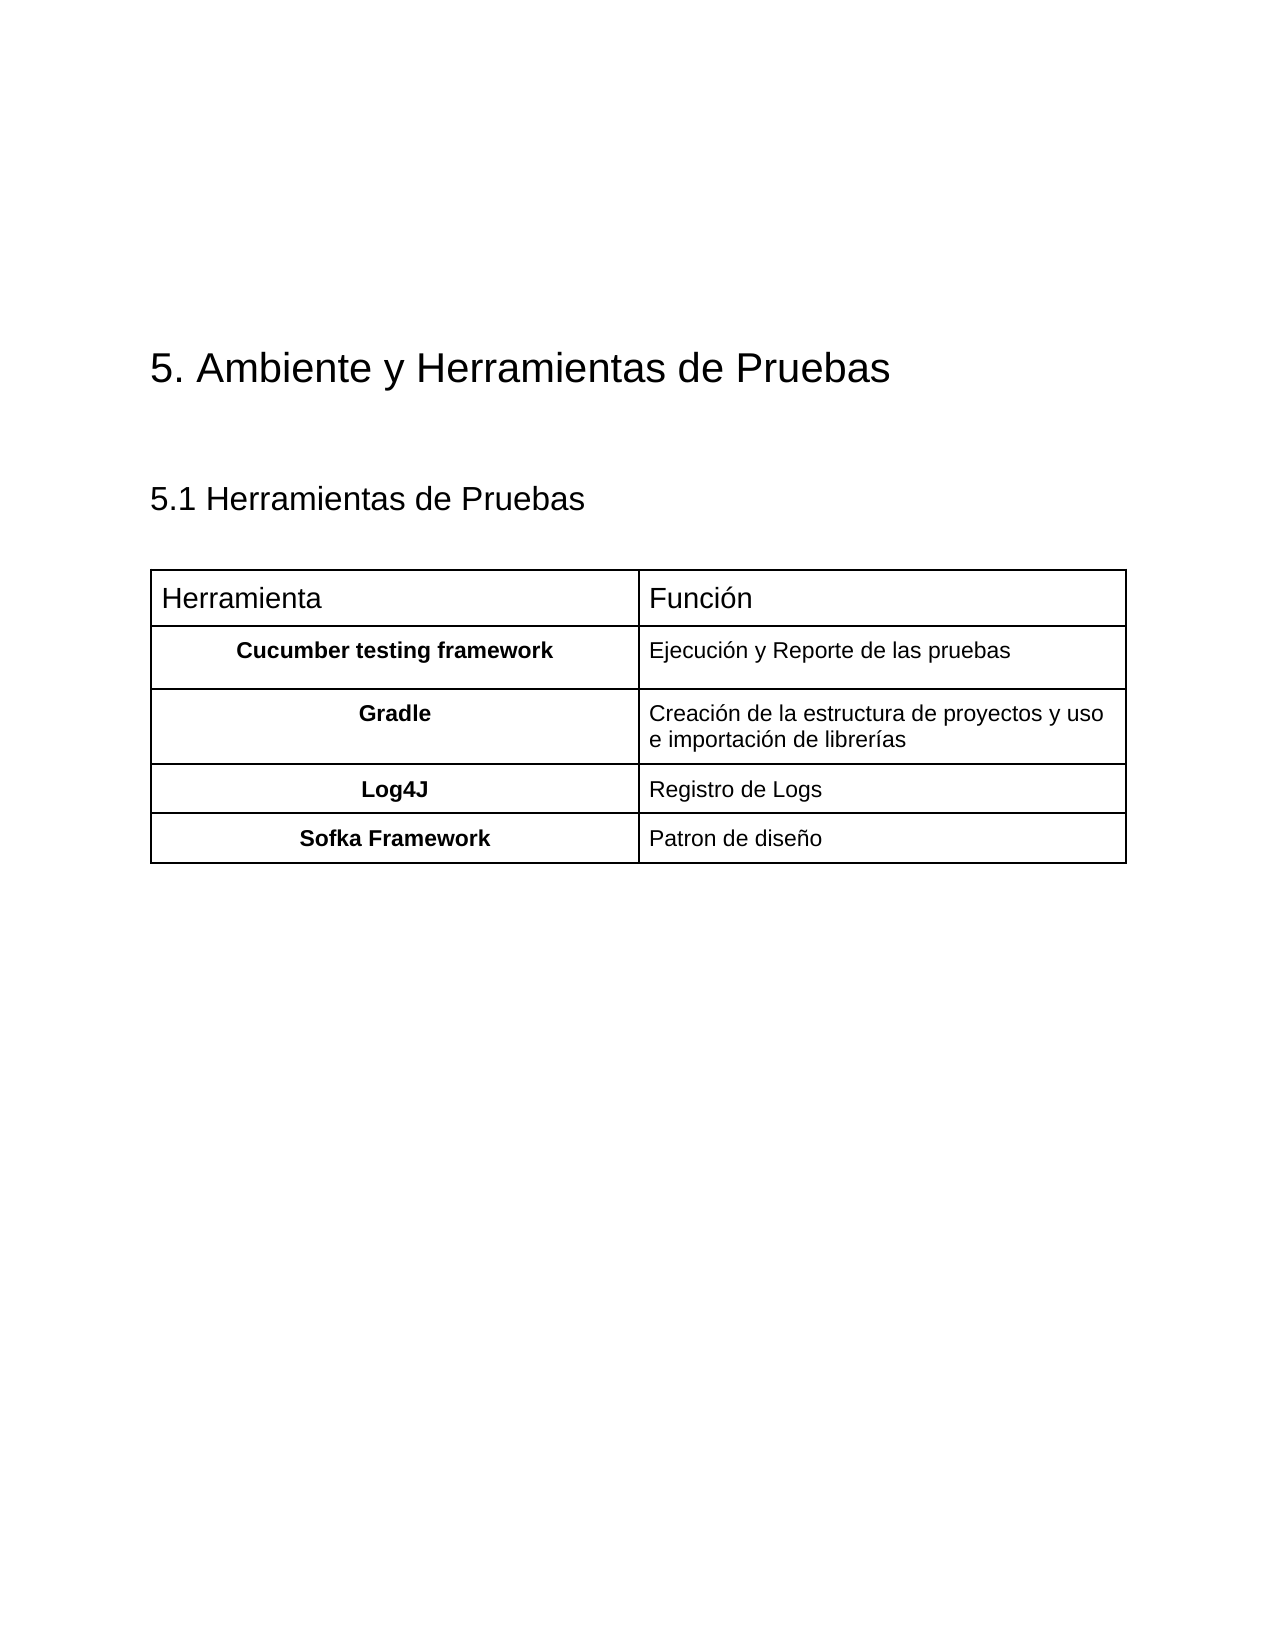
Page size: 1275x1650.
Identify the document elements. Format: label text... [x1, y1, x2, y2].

table_cell Log4J [152, 765, 638, 812]
table_cell Gradle [152, 690, 638, 763]
subtitle 5. Ambiente y Herramientas de Pruebas [150, 343, 1125, 391]
table_header Herramienta [152, 571, 638, 625]
table_cell Creación de la estructura de proyectos y uso e importación de librerías [640, 690, 1125, 763]
subtitle 5.1 Herramientas de Pruebas [150, 479, 1125, 517]
table_header Función [640, 571, 1125, 625]
table_cell Patron de diseño [640, 814, 1125, 862]
table_cell Registro de Logs [640, 765, 1125, 812]
table_cell Cucumber testing framework [152, 627, 638, 687]
table_cell Ejecución y Reporte de las pruebas [640, 627, 1125, 687]
table_cell Sofka Framework [152, 814, 638, 862]
